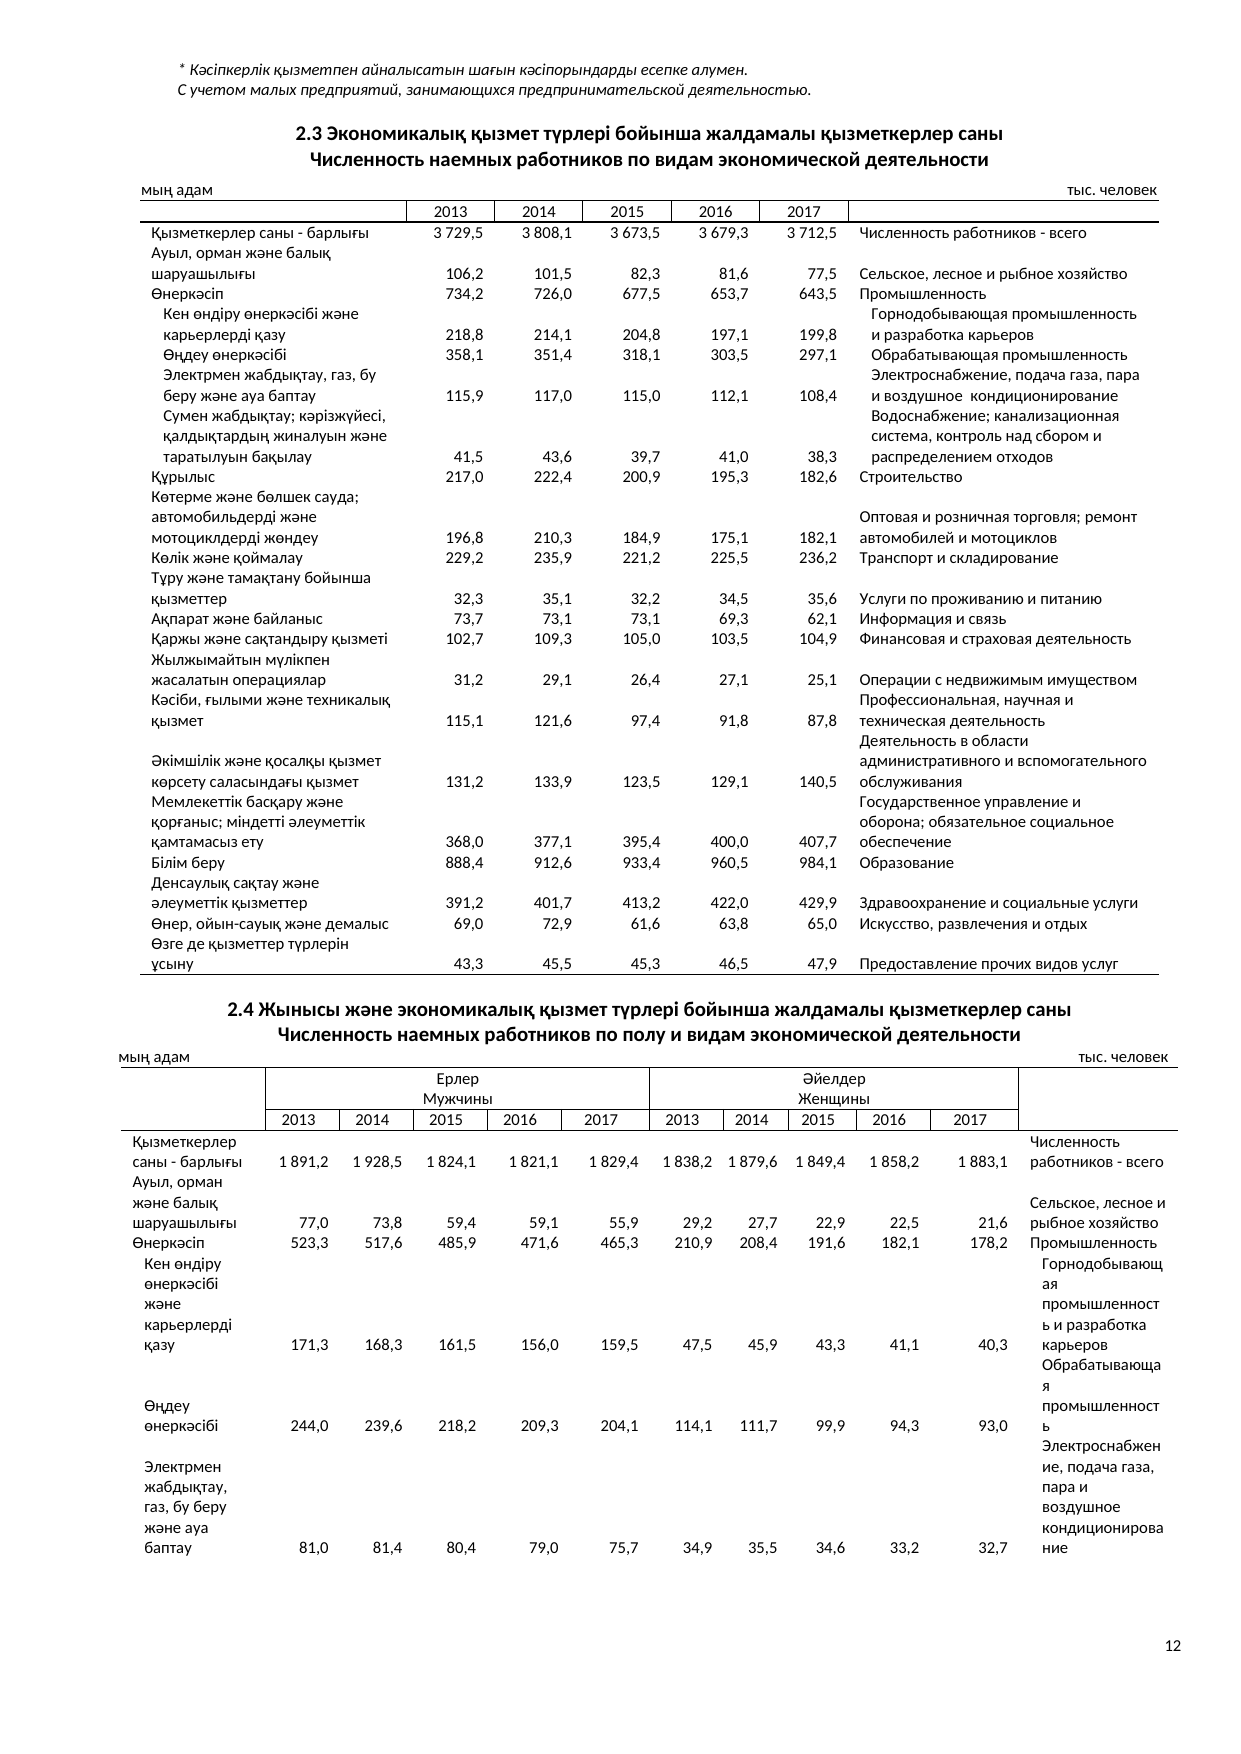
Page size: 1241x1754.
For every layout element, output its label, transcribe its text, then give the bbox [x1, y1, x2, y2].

table_cell 517,6 [340, 1233, 413, 1253]
table_cell Деятельность в области административного и вспомогательного обслуживания [848, 730, 1159, 791]
table_cell 210,9 [650, 1233, 723, 1253]
table_cell 81,0 [266, 1436, 339, 1558]
table_cell 91,8 [671, 690, 759, 730]
table_cell 171,3 [266, 1253, 339, 1354]
table_cell 653,7 [671, 283, 759, 304]
table_cell Кен өндіру өнеркәсібі және карьерлерді қазу [140, 304, 406, 344]
table_cell 29,1 [495, 649, 583, 689]
table_cell Финансовая и страховая деятельность [848, 629, 1159, 649]
table_cell 210,3 [495, 486, 583, 547]
table_cell Сельское, лесное и рыбное хозяйство [1019, 1172, 1178, 1233]
table_cell 35,6 [760, 568, 848, 608]
table_cell 73,7 [406, 608, 494, 629]
table_cell 69,3 [671, 608, 759, 629]
table_cell Промышленность [848, 283, 1159, 304]
table_cell 80,4 [414, 1436, 487, 1558]
table_cell 204,1 [561, 1355, 649, 1436]
table_cell 59,1 [487, 1172, 561, 1233]
table_cell 677,5 [583, 283, 671, 304]
table_cell 63,8 [671, 913, 759, 933]
table_cell 159,5 [561, 1253, 649, 1354]
table_cell 377,1 [495, 791, 583, 852]
table_cell 31,2 [406, 649, 494, 689]
table_cell Ауыл, орман және балық шаруашылығы [140, 243, 406, 283]
table_cell 29,2 [650, 1172, 723, 1233]
table_cell 726,0 [495, 283, 583, 304]
table_cell 115,0 [583, 365, 671, 405]
table_cell 1 891,2 [266, 1131, 339, 1172]
table_cell 429,9 [760, 873, 848, 913]
table_cell 485,9 [414, 1233, 487, 1253]
table_cell 1 883,1 [930, 1131, 1019, 1172]
table_header 2013 [407, 201, 494, 221]
table_cell Қызметкерлер саны - барлығы [140, 223, 406, 243]
table_cell 72,9 [495, 913, 583, 933]
table_cell 109,3 [495, 629, 583, 649]
table_cell 115,9 [406, 365, 494, 405]
table_cell 368,0 [406, 791, 494, 852]
text * Кәсіпкерлік қызметпен айналысатын шағын кәсіпорындарды есепке алумен. [148, 59, 1181, 79]
text Численность наемных работников по видам экономической деятельности [118, 146, 1181, 171]
table_cell 2013 [266, 1110, 339, 1130]
table_cell Горнодобывающая промышленность и разработка карьеров [848, 304, 1159, 344]
table_cell 168,3 [340, 1253, 413, 1354]
table_header 2017 [760, 201, 848, 221]
table_cell 97,4 [583, 690, 671, 730]
table_cell Кәсіби, ғылыми және техникалық қызмет [140, 690, 406, 730]
table_cell 1 829,4 [561, 1131, 649, 1172]
table_cell 129,1 [671, 730, 759, 791]
table_cell 34,6 [789, 1436, 856, 1558]
table_cell 225,5 [671, 548, 759, 568]
table_cell 123,5 [583, 730, 671, 791]
table_cell 236,2 [760, 548, 848, 568]
table_cell 195,3 [671, 466, 759, 486]
table_cell Обрабатывающая промышленность [848, 344, 1159, 364]
table_cell 82,3 [583, 243, 671, 283]
table_cell Численность работников - всего [848, 223, 1159, 243]
table_cell Численность работников - всего [1019, 1131, 1178, 1172]
table_cell Электроснабжение, подача газа, пара и воздушное кондиционирование [848, 365, 1159, 405]
table_cell 196,8 [406, 486, 494, 547]
table_header [1019, 1068, 1178, 1109]
table_cell 79,0 [487, 1436, 561, 1558]
table_cell 34,5 [671, 568, 759, 608]
table_cell 45,3 [583, 933, 671, 974]
table_cell Өңдеу өнеркәсібі [121, 1355, 266, 1436]
table_cell Тұру және тамақтану бойынша қызметтер [140, 568, 406, 608]
table_cell 2015 [789, 1110, 856, 1130]
table_cell 77,0 [266, 1172, 339, 1233]
table_cell 65,0 [760, 913, 848, 933]
table_cell Обрабатывающая промышленность [1019, 1355, 1178, 1436]
table_cell 182,6 [760, 466, 848, 486]
table_cell 175,1 [671, 486, 759, 547]
table_cell 303,5 [671, 344, 759, 364]
table_cell Услуги по проживанию и питанию [848, 568, 1159, 608]
table_cell 117,0 [495, 365, 583, 405]
table_cell Өзге де қызметтер түрлерін ұсыну [140, 933, 406, 974]
table_cell 1 928,5 [340, 1131, 413, 1172]
table_cell Әкімшілік және қосалқы қызмет көрсету саласындағы қызмет [140, 730, 406, 791]
table_cell 1 879,6 [724, 1131, 788, 1172]
table_cell 351,4 [495, 344, 583, 364]
table_cell 3 712,5 [760, 223, 848, 243]
table_cell 221,2 [583, 548, 671, 568]
table_cell 2017 [562, 1110, 649, 1130]
table_cell 39,7 [583, 405, 671, 466]
table_cell Кен өндіру өнеркәсібі және карьерлерді қазу [121, 1253, 266, 1354]
table_cell 465,3 [561, 1233, 649, 1253]
table_cell 99,9 [789, 1355, 856, 1436]
table_cell 3 729,5 [406, 223, 494, 243]
table_header [849, 201, 1159, 221]
table_cell Құрылыс [140, 466, 406, 486]
table_cell Сельское, лесное и рыбное хозяйство [848, 243, 1159, 283]
table_cell 25,1 [760, 649, 848, 689]
table_cell 358,1 [406, 344, 494, 364]
table_cell 3 673,5 [583, 223, 671, 243]
table_cell 103,5 [671, 629, 759, 649]
table_header Әйелдер Женщины [650, 1068, 1018, 1109]
table_cell 2016 [488, 1110, 561, 1130]
table_cell Государственное управление и оборона; обязательное социальное обеспечение [848, 791, 1159, 852]
table_cell 101,5 [495, 243, 583, 283]
table_cell 73,1 [583, 608, 671, 629]
table_cell 214,1 [495, 304, 583, 344]
table_cell 87,8 [760, 690, 848, 730]
table_cell 3 679,3 [671, 223, 759, 243]
table_cell 21,6 [930, 1172, 1019, 1233]
table_cell 413,2 [583, 873, 671, 913]
table_cell 235,9 [495, 548, 583, 568]
table_cell 1 821,1 [487, 1131, 561, 1172]
text мың адам тыс. человек [103, 180, 1196, 200]
table_cell 218,2 [414, 1355, 487, 1436]
table_cell Көлік және қоймалау [140, 548, 406, 568]
table_cell 32,3 [406, 568, 494, 608]
table_cell Транспорт и складирование [848, 548, 1159, 568]
table_cell 114,1 [650, 1355, 723, 1436]
table_cell 178,2 [930, 1233, 1019, 1253]
table_cell Искусство, развлечения и отдых [848, 913, 1159, 933]
table_cell Образование [848, 852, 1159, 872]
table_cell 140,5 [760, 730, 848, 791]
table_cell 45,5 [495, 933, 583, 974]
table_cell Строительство [848, 466, 1159, 486]
table_cell 32,2 [583, 568, 671, 608]
table_cell Өнеркәсіп [121, 1233, 266, 1253]
table_cell 218,8 [406, 304, 494, 344]
table_cell 112,1 [671, 365, 759, 405]
table_cell 1 824,1 [414, 1131, 487, 1172]
table_cell [1019, 1109, 1178, 1130]
table_cell 35,1 [495, 568, 583, 608]
table_header 2014 [495, 201, 582, 221]
table_cell Электроснабжение, подача газа, пара и воздушное кондиционирование [1019, 1436, 1178, 1558]
text Численность наемных работников по полу и видам экономической деятельности [118, 1021, 1181, 1047]
table_header [121, 1068, 265, 1130]
table_cell 93,0 [930, 1355, 1019, 1436]
table_cell 32,7 [930, 1436, 1019, 1558]
table_cell 133,9 [495, 730, 583, 791]
text 2.3 Экономикалық қызмет түрлері бойынша жалдамалы қызметкерлер саны [118, 121, 1181, 146]
table_cell 933,4 [583, 852, 671, 872]
table_cell 422,0 [671, 873, 759, 913]
table_cell 111,7 [724, 1355, 788, 1436]
table_cell 43,3 [789, 1253, 856, 1354]
table_cell 2017 [931, 1110, 1018, 1130]
table_cell 191,6 [789, 1233, 856, 1253]
table_cell 156,0 [487, 1253, 561, 1354]
table_cell Ауыл, орман және балық шаруашылығы [121, 1172, 266, 1233]
table_cell 105,0 [583, 629, 671, 649]
table_cell Операции с недвижимым имуществом [848, 649, 1159, 689]
table_cell 222,4 [495, 466, 583, 486]
table_cell 46,5 [671, 933, 759, 974]
table_cell 77,5 [760, 243, 848, 283]
table_header 2015 [583, 201, 671, 221]
table_cell 104,9 [760, 629, 848, 649]
table_cell 200,9 [583, 466, 671, 486]
table_cell 115,1 [406, 690, 494, 730]
table_cell 41,0 [671, 405, 759, 466]
table_cell 27,7 [724, 1172, 788, 1233]
table_cell Сумен жабдықтау; кәрізжүйесі, қалдықтардың жиналуын және таратылуын бақылау [140, 405, 406, 466]
table_cell 108,4 [760, 365, 848, 405]
table_header Ерлер Мужчины [266, 1068, 649, 1109]
table_cell 22,5 [856, 1172, 930, 1233]
table_cell 229,2 [406, 548, 494, 568]
text мың адам тыс. человек [118, 1047, 1181, 1067]
table_cell 199,8 [760, 304, 848, 344]
table_cell 2013 [650, 1110, 723, 1130]
table_header 2016 [672, 201, 759, 221]
table_cell 131,2 [406, 730, 494, 791]
table_cell 1 858,2 [856, 1131, 930, 1172]
table_cell 102,7 [406, 629, 494, 649]
table_cell 69,0 [406, 913, 494, 933]
table_cell 161,5 [414, 1253, 487, 1354]
table_cell 40,3 [930, 1253, 1019, 1354]
table_cell 81,6 [671, 243, 759, 283]
table_cell 2015 [414, 1110, 487, 1130]
table_cell 888,4 [406, 852, 494, 872]
table_cell Промышленность [1019, 1233, 1178, 1253]
table_cell 1 849,4 [789, 1131, 856, 1172]
table_cell 297,1 [760, 344, 848, 364]
table_cell 94,3 [856, 1355, 930, 1436]
table_cell 47,5 [650, 1253, 723, 1354]
table_header [140, 201, 406, 221]
table_cell 41,1 [856, 1253, 930, 1354]
table_cell 318,1 [583, 344, 671, 364]
table_cell 43,3 [406, 933, 494, 974]
table_cell 59,4 [414, 1172, 487, 1233]
table_cell 22,9 [789, 1172, 856, 1233]
table_cell Көтерме және бөлшек сауда; автомобильдерді және мотоциклдерді жөндеу [140, 486, 406, 547]
table_cell 208,4 [724, 1233, 788, 1253]
table_cell 62,1 [760, 608, 848, 629]
table_cell Қызметкерлер саны - барлығы [121, 1131, 266, 1172]
table_cell 643,5 [760, 283, 848, 304]
table_cell Мемлекеттік басқару және қорғаныс; міндетті әлеуметтік қамтамасыз ету [140, 791, 406, 852]
table_cell 204,8 [583, 304, 671, 344]
table_cell 43,6 [495, 405, 583, 466]
table_cell 33,2 [856, 1436, 930, 1558]
table_cell Профессиональная, научная и техническая деятельность [848, 690, 1159, 730]
table_cell Оптовая и розничная торговля; ремонт автомобилей и мотоциклов [848, 486, 1159, 547]
text С учетом малых предприятий, занимающихся предпринимательской деятельностью. [148, 79, 1181, 100]
table_cell 395,4 [583, 791, 671, 852]
table_cell Өнеркәсіп [140, 283, 406, 304]
table_cell 38,3 [760, 405, 848, 466]
table_cell Өңдеу өнеркәсібі [140, 344, 406, 364]
table_cell Білім беру [140, 852, 406, 872]
table_cell 3 808,1 [495, 223, 583, 243]
table_cell 523,3 [266, 1233, 339, 1253]
table_cell 1 838,2 [650, 1131, 723, 1172]
text 2.4 Жынысы және экономикалық қызмет түрлері бойынша жалдамалы қызметкерлер саны [118, 996, 1181, 1021]
table_cell Денсаулық сақтау және әлеуметтік қызметтер [140, 873, 406, 913]
table_cell Информация и связь [848, 608, 1159, 629]
table_cell 984,1 [760, 852, 848, 872]
table_cell 2014 [340, 1110, 413, 1130]
table_cell Горнодобывающая промышленность и разработка карьеров [1019, 1253, 1178, 1354]
table_cell 217,0 [406, 466, 494, 486]
table_cell 182,1 [760, 486, 848, 547]
table_cell Электрмен жабдықтау, газ, бу беру және ауа баптау [140, 365, 406, 405]
table_cell 55,9 [561, 1172, 649, 1233]
table_cell 121,6 [495, 690, 583, 730]
table_cell Өнер, ойын-сауық және демалыс [140, 913, 406, 933]
table_cell 734,2 [406, 283, 494, 304]
table_cell Предоставление прочих видов услуг [848, 933, 1159, 974]
table_cell 34,9 [650, 1436, 723, 1558]
table_cell 400,0 [671, 791, 759, 852]
table_cell Электрмен жабдықтау, газ, бу беру және ауа баптау [121, 1436, 266, 1558]
table_cell 182,1 [856, 1233, 930, 1253]
table_cell 407,7 [760, 791, 848, 852]
table_cell 73,1 [495, 608, 583, 629]
table_cell 27,1 [671, 649, 759, 689]
table_cell 47,9 [760, 933, 848, 974]
table_cell 209,3 [487, 1355, 561, 1436]
table_cell 391,2 [406, 873, 494, 913]
table_cell Здравоохранение и социальные услуги [848, 873, 1159, 913]
table_cell 244,0 [266, 1355, 339, 1436]
table_cell 471,6 [487, 1233, 561, 1253]
table_cell 960,5 [671, 852, 759, 872]
table_cell 2014 [724, 1110, 788, 1130]
table_cell 73,8 [340, 1172, 413, 1233]
table_cell 61,6 [583, 913, 671, 933]
table_cell Қаржы және сақтандыру қызметі [140, 629, 406, 649]
table_cell 26,4 [583, 649, 671, 689]
table_cell 81,4 [340, 1436, 413, 1558]
table_cell Жылжымайтын мүлікпен жасалатын операциялар [140, 649, 406, 689]
table_cell 184,9 [583, 486, 671, 547]
table_cell 106,2 [406, 243, 494, 283]
table_cell 75,7 [561, 1436, 649, 1558]
table_cell 912,6 [495, 852, 583, 872]
table_cell Водоснабжение; канализационная система, контроль над сбором и распределением отходов [848, 405, 1159, 466]
table_cell Ақпарат және байланыс [140, 608, 406, 629]
table_cell 45,9 [724, 1253, 788, 1354]
table_cell 41,5 [406, 405, 494, 466]
table_cell 197,1 [671, 304, 759, 344]
table_cell 35,5 [724, 1436, 788, 1558]
table_cell 239,6 [340, 1355, 413, 1436]
table_cell 2016 [857, 1110, 930, 1130]
table_cell 401,7 [495, 873, 583, 913]
